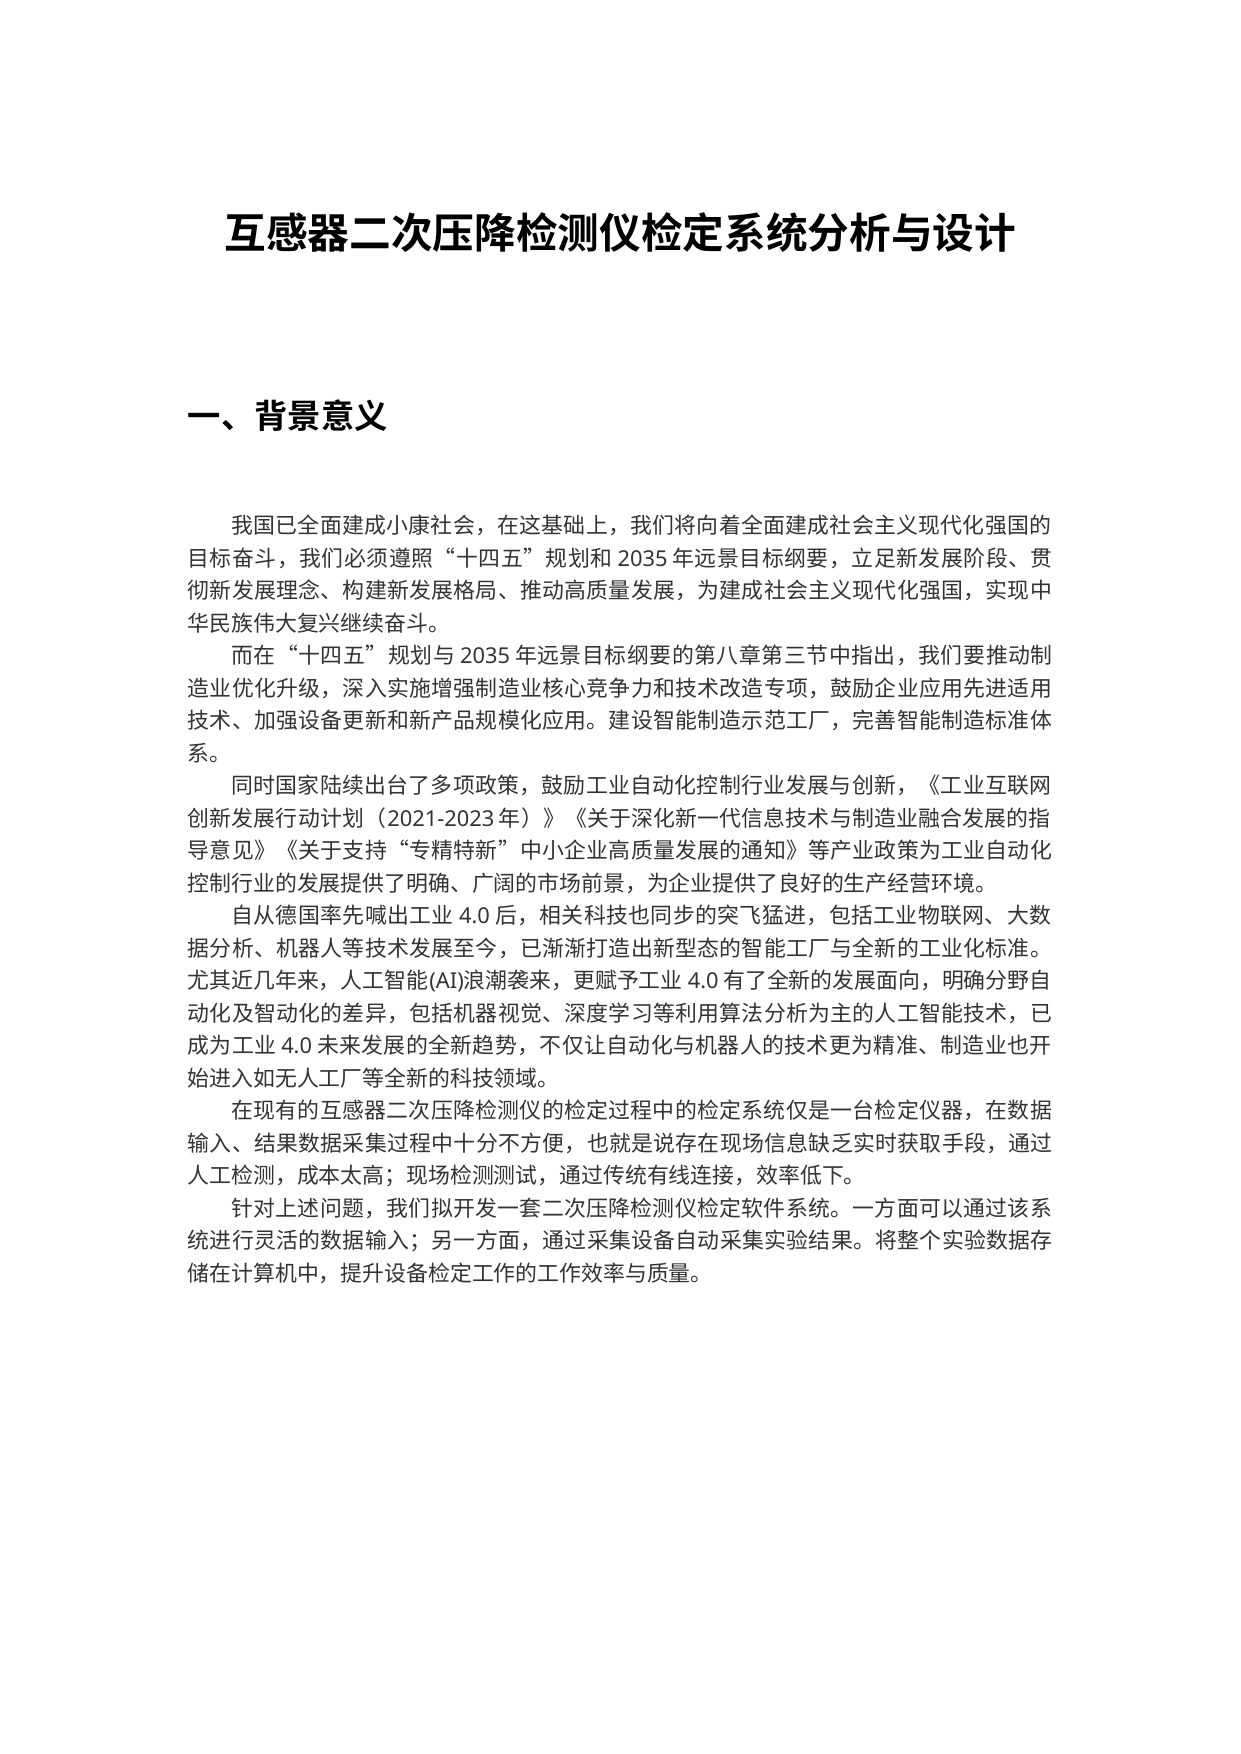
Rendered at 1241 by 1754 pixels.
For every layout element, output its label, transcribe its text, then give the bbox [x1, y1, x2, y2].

text 自从德国率先喊出工业4.0后，相关科技也同步的突飞猛进，包括工业物联网、大数据分析、机器人等技术发展至今，已渐渐打造出新型态的智能工厂与全新的工业化标准。尤其近几年来，人工智能(AI)浪潮袭来，更赋予工业4.0有了全新的发展面向，明确分野自动化及智动化的差异，包括机器视觉、深度学习等利用算法分析为主的人工智能技术，已成为工业4.0未来发展的全新趋势，不仅让自动化与机器人的技术更为精准、制造业也开始进入如无人工厂等全新的科技领域。 [187, 898, 1053, 1093]
subtitle 背景意义 [146, 381, 1053, 446]
text 在现有的互感器二次压降检测仪的检定过程中的检定系统仅是一台检定仪器，在数据输入、结果数据采集过程中十分不方便，也就是说存在现场信息缺乏实时获取手段，通过人工检测，成本太高；现场检测测试，通过传统有线连接，效率低下。 [187, 1093, 1053, 1190]
subtitle 互感器二次压降检测仪检定系统分析与设计 [187, 197, 1053, 262]
text 我国已全面建成小康社会，在这基础上，我们将向着全面建成社会主义现代化强国的目标奋斗，我们必须遵照“十四五”规划和2035年远景目标纲要，立足新发展阶段、贯彻新发展理念、构建新发展格局、推动高质量发展，为建成社会主义现代化强国，实现中华民族伟大复兴继续奋斗。 [187, 508, 1053, 638]
text 而在“十四五”规划与2035年远景目标纲要的第八章第三节中指出，我们要推动制造业优化升级，深入实施增强制造业核心竞争力和技术改造专项，鼓励企业应用先进适用技术、加强设备更新和新产品规模化应用。建设智能制造示范工厂，完善智能制造标准体系。 [187, 638, 1053, 768]
text 同时国家陆续出台了多项政策，鼓励工业自动化控制行业发展与创新，《工业互联网创新发展行动计划（2021-2023年）》《关于深化新一代信息技术与制造业融合发展的指导意见》《关于支持“专精特新”中小企业高质量发展的通知》等产业政策为工业自动化控制行业的发展提供了明确、广阔的市场前景，为企业提供了良好的生产经营环境。 [187, 768, 1053, 898]
text 针对上述问题，我们拟开发一套二次压降检测仪检定软件系统。一方面可以通过该系统进行灵活的数据输入；另一方面，通过采集设备自动采集实验结果。将整个实验数据存储在计算机中，提升设备检定工作的工作效率与质量。 [187, 1190, 1053, 1288]
